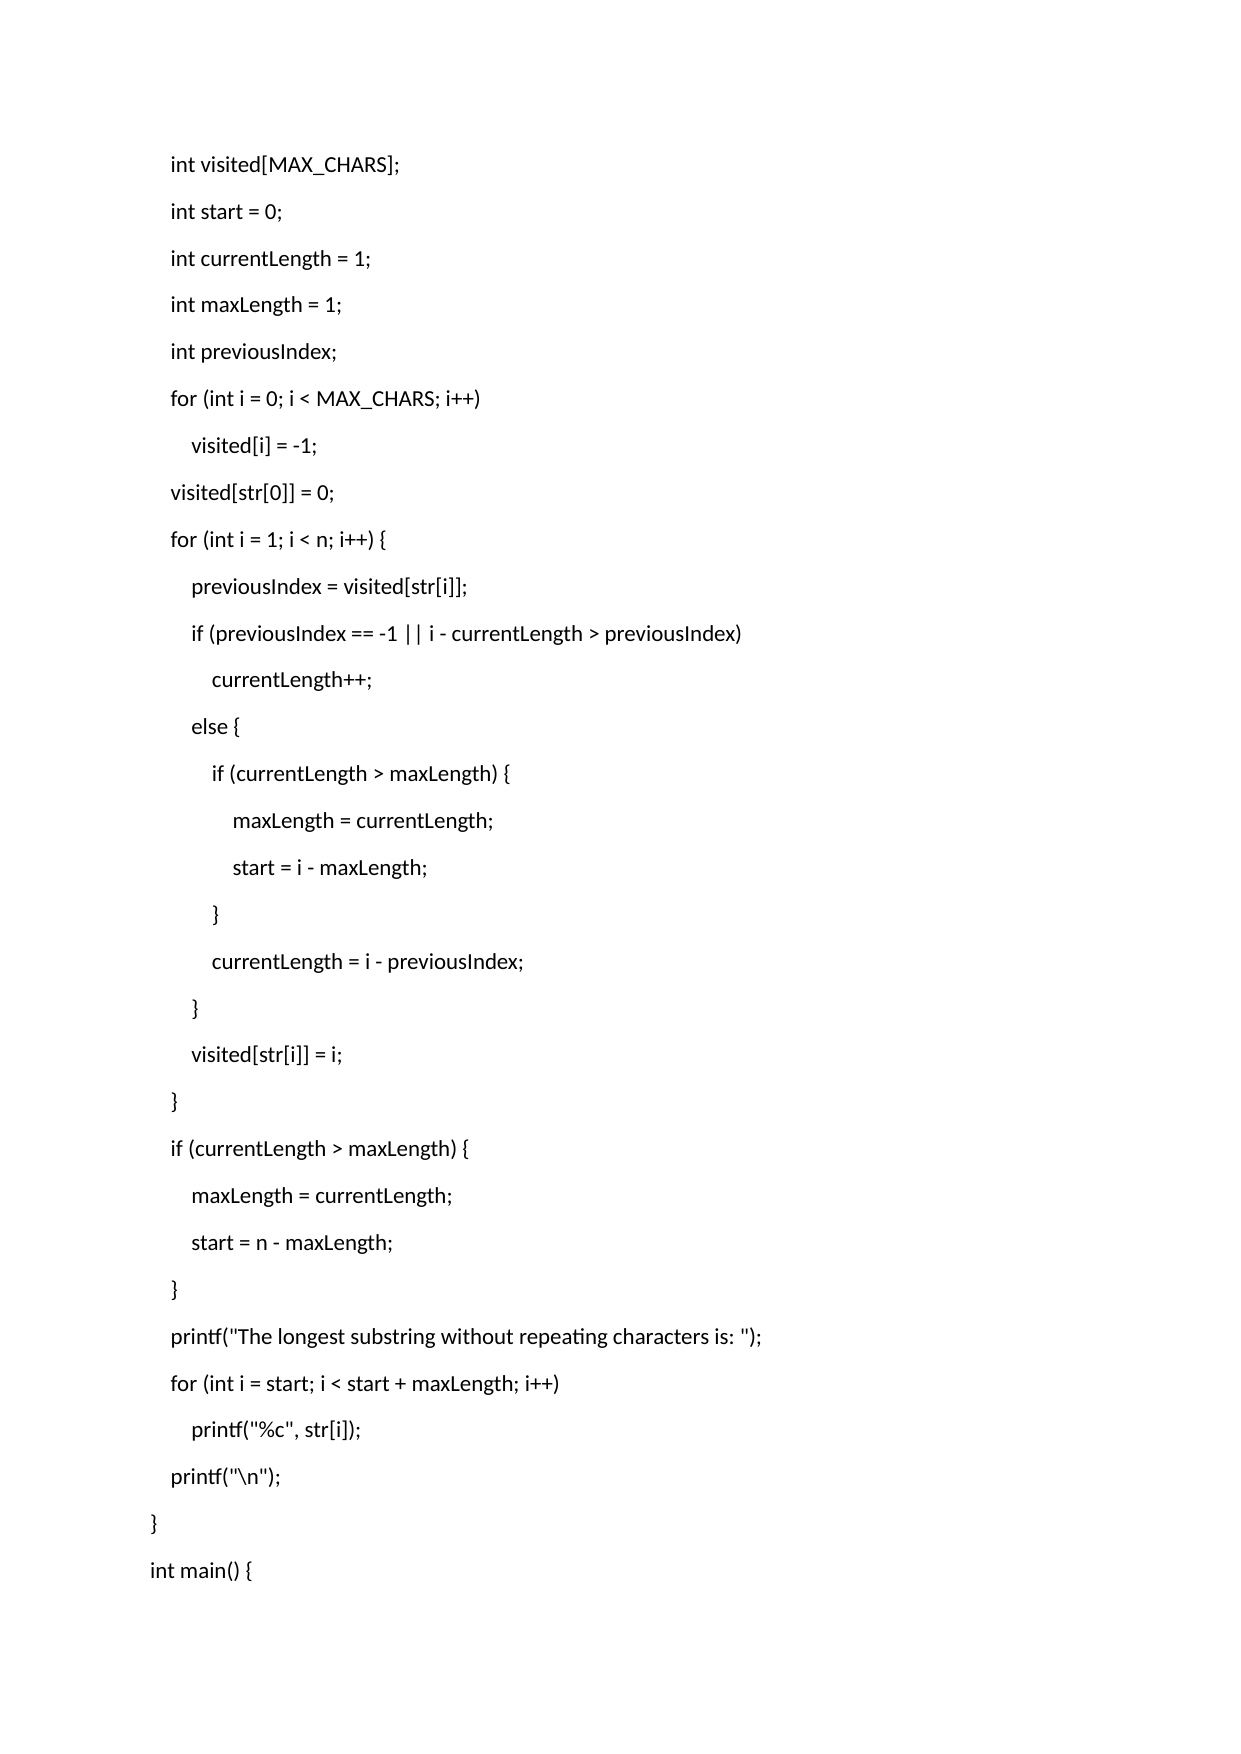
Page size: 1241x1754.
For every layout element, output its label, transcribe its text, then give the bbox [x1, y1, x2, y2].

text maxLength = currentLength; [150, 1181, 1090, 1209]
text if (currentLength > maxLength) { [150, 759, 1090, 787]
text } [150, 900, 1090, 928]
text if (currentLength > maxLength) { [150, 1134, 1090, 1162]
text previousIndex = visited[str[i]]; [150, 572, 1090, 600]
text } [150, 1087, 1090, 1116]
text start = i - maxLength; [150, 853, 1090, 881]
text visited[i] = -1; [150, 431, 1090, 459]
text if (previousIndex == -1 || i - currentLength > previousIndex) [150, 619, 1090, 647]
text int previousIndex; [150, 337, 1090, 366]
text int maxLength = 1; [150, 291, 1090, 319]
text for (int i = 0; i < MAX_CHARS; i++) [150, 384, 1090, 412]
text printf("\n"); [150, 1462, 1090, 1491]
text visited[str[i]] = i; [150, 1041, 1090, 1069]
text visited[str[0]] = 0; [150, 478, 1090, 506]
text } [150, 1509, 1090, 1537]
text else { [150, 712, 1090, 741]
text int start = 0; [150, 197, 1090, 225]
text } [150, 1275, 1090, 1303]
text currentLength++; [150, 666, 1090, 694]
text currentLength = i - previousIndex; [150, 947, 1090, 975]
text int main() { [150, 1556, 1090, 1584]
text } [150, 994, 1090, 1022]
text for (int i = start; i < start + maxLength; i++) [150, 1369, 1090, 1397]
text start = n - maxLength; [150, 1228, 1090, 1256]
text printf("%c", str[i]); [150, 1416, 1090, 1444]
text maxLength = currentLength; [150, 806, 1090, 834]
text printf("The longest substring without repeating characters is: "); [150, 1322, 1090, 1350]
text int visited[MAX_CHARS]; [150, 150, 1090, 178]
text for (int i = 1; i < n; i++) { [150, 525, 1090, 553]
text int currentLength = 1; [150, 244, 1090, 272]
